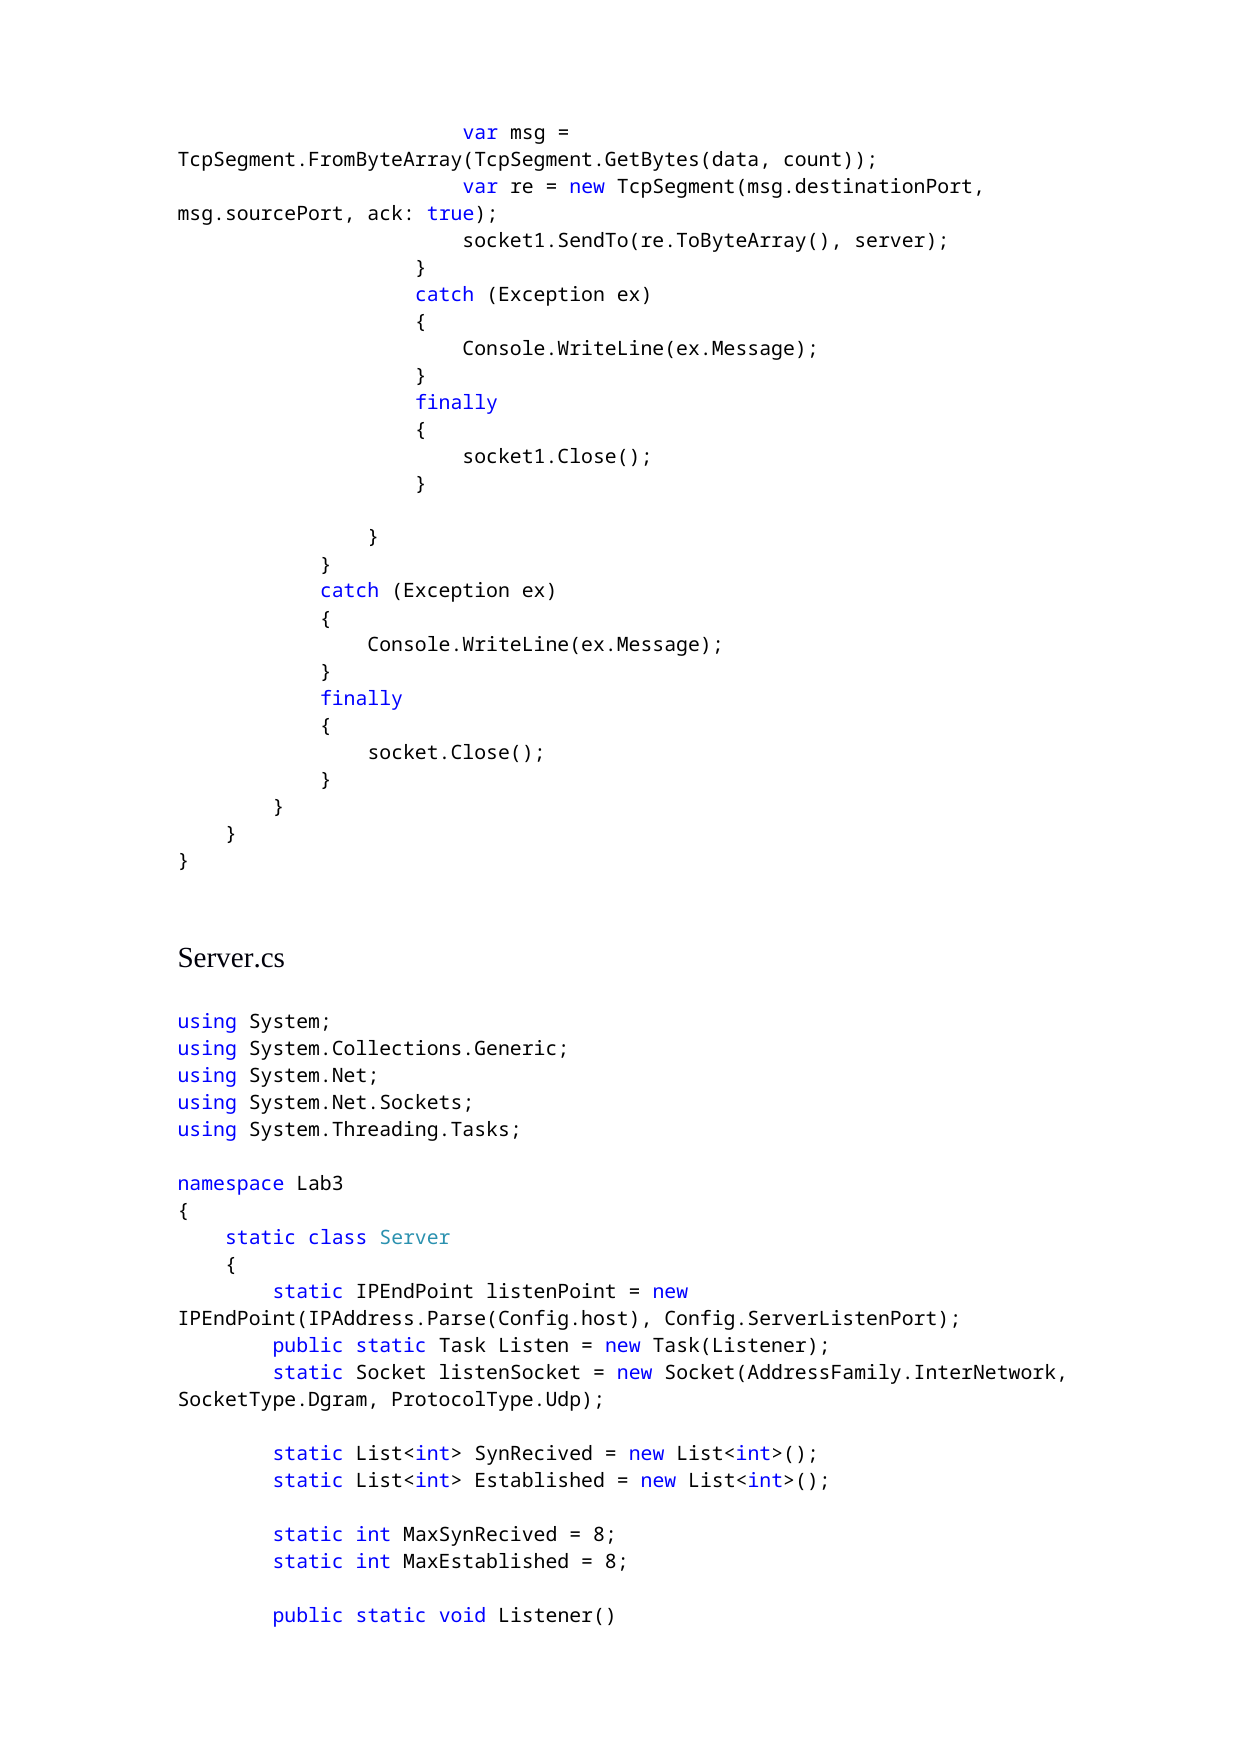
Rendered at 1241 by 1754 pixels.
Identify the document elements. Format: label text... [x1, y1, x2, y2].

text finally [177, 388, 1152, 415]
text using System.Net.Sockets; [177, 1089, 1152, 1116]
text public static Task Listen = new Task(Listener); [177, 1331, 1152, 1358]
text static int MaxSynRecived = 8; [177, 1520, 1152, 1547]
text { [177, 604, 1152, 631]
text using System.Threading.Tasks; [177, 1116, 1152, 1143]
text socket1.Close(); [177, 442, 1152, 469]
text using System.Net; [177, 1062, 1152, 1089]
text } [177, 469, 1152, 496]
text } [177, 361, 1152, 388]
text static IPEndPoint listenPoint = new IPEndPoint(IPAddress.Parse(Config.host), Config.ServerListenPort); [177, 1277, 1152, 1331]
text { [177, 307, 1152, 334]
text static List<int> Established = new List<int>(); [177, 1466, 1152, 1493]
text Console.WriteLine(ex.Message); [177, 631, 1152, 658]
text } [177, 819, 1152, 847]
text socket1.SendTo(re.ToByteArray(), server); [177, 226, 1152, 253]
text socket.Close(); [177, 739, 1152, 766]
text { [177, 712, 1152, 739]
text } [177, 847, 1152, 873]
text { [177, 1251, 1152, 1277]
text var re = new TcpSegment(msg.destinationPort, msg.sourcePort, ack: true); [177, 172, 1152, 226]
text static class Server [177, 1223, 1152, 1251]
text } [177, 253, 1152, 280]
text namespace Lab3 [177, 1169, 1152, 1197]
text using System.Collections.Generic; [177, 1035, 1152, 1062]
text var msg = TcpSegment.FromByteArray(TcpSegment.GetBytes(data, count)); [177, 118, 1152, 172]
text Server.cs [177, 941, 1152, 974]
text static List<int> SynRecived = new List<int>(); [177, 1439, 1152, 1466]
text finally [177, 685, 1152, 712]
text } [177, 793, 1152, 819]
text } [177, 523, 1152, 550]
text } [177, 658, 1152, 685]
text { [177, 1197, 1152, 1223]
text } [177, 550, 1152, 577]
text static Socket listenSocket = new Socket(AddressFamily.InterNetwork, SocketType.Dgram, ProtocolType.Udp); [177, 1358, 1152, 1412]
text using System; [177, 1008, 1152, 1035]
text static int MaxEstablished = 8; [177, 1547, 1152, 1574]
text public static void Listener() [177, 1601, 1152, 1628]
text catch (Exception ex) [177, 577, 1152, 604]
text Console.WriteLine(ex.Message); [177, 334, 1152, 361]
text catch (Exception ex) [177, 280, 1152, 307]
text } [177, 766, 1152, 793]
text { [177, 415, 1152, 442]
